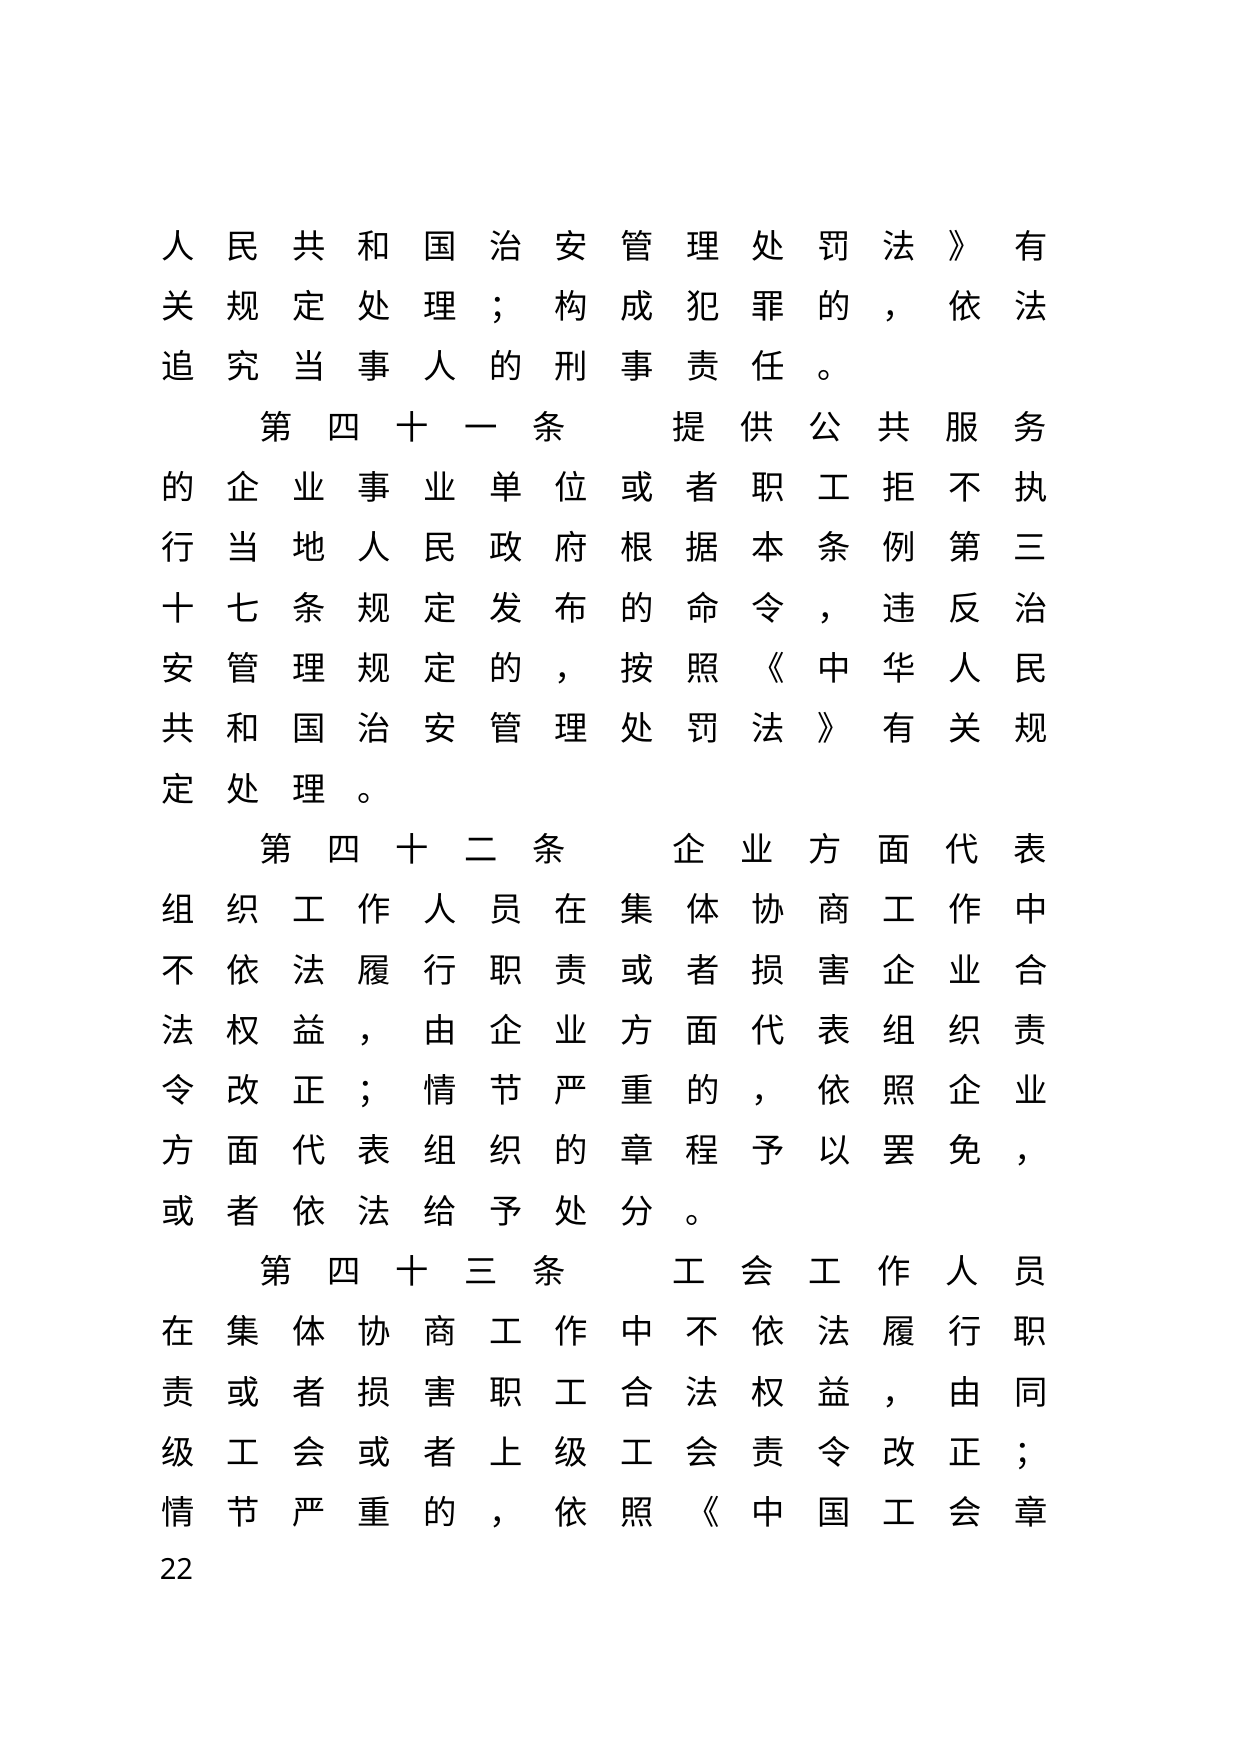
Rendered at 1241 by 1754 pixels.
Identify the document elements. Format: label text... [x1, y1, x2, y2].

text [161, 213, 1079, 394]
text 第四十一条 提供公共服务的企业事业单位或者职工拒不执行当地人民政府根据本条例第三十七条规定发布的命令，违反治安管理规定的，按照《中华人民共和国治安管理处罚法》有关规定处理。 [161, 394, 1079, 817]
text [161, 1239, 1079, 1540]
text 第四十二条 企业方面代表组织工作人员在集体协商工作中不依法履行职责或者损害企业合法权益，由企业方面代表组织责令改正；情节严重的，依照企业方面代表组织的章程予以罢免，或者依法给予处分。 [161, 817, 1079, 1239]
